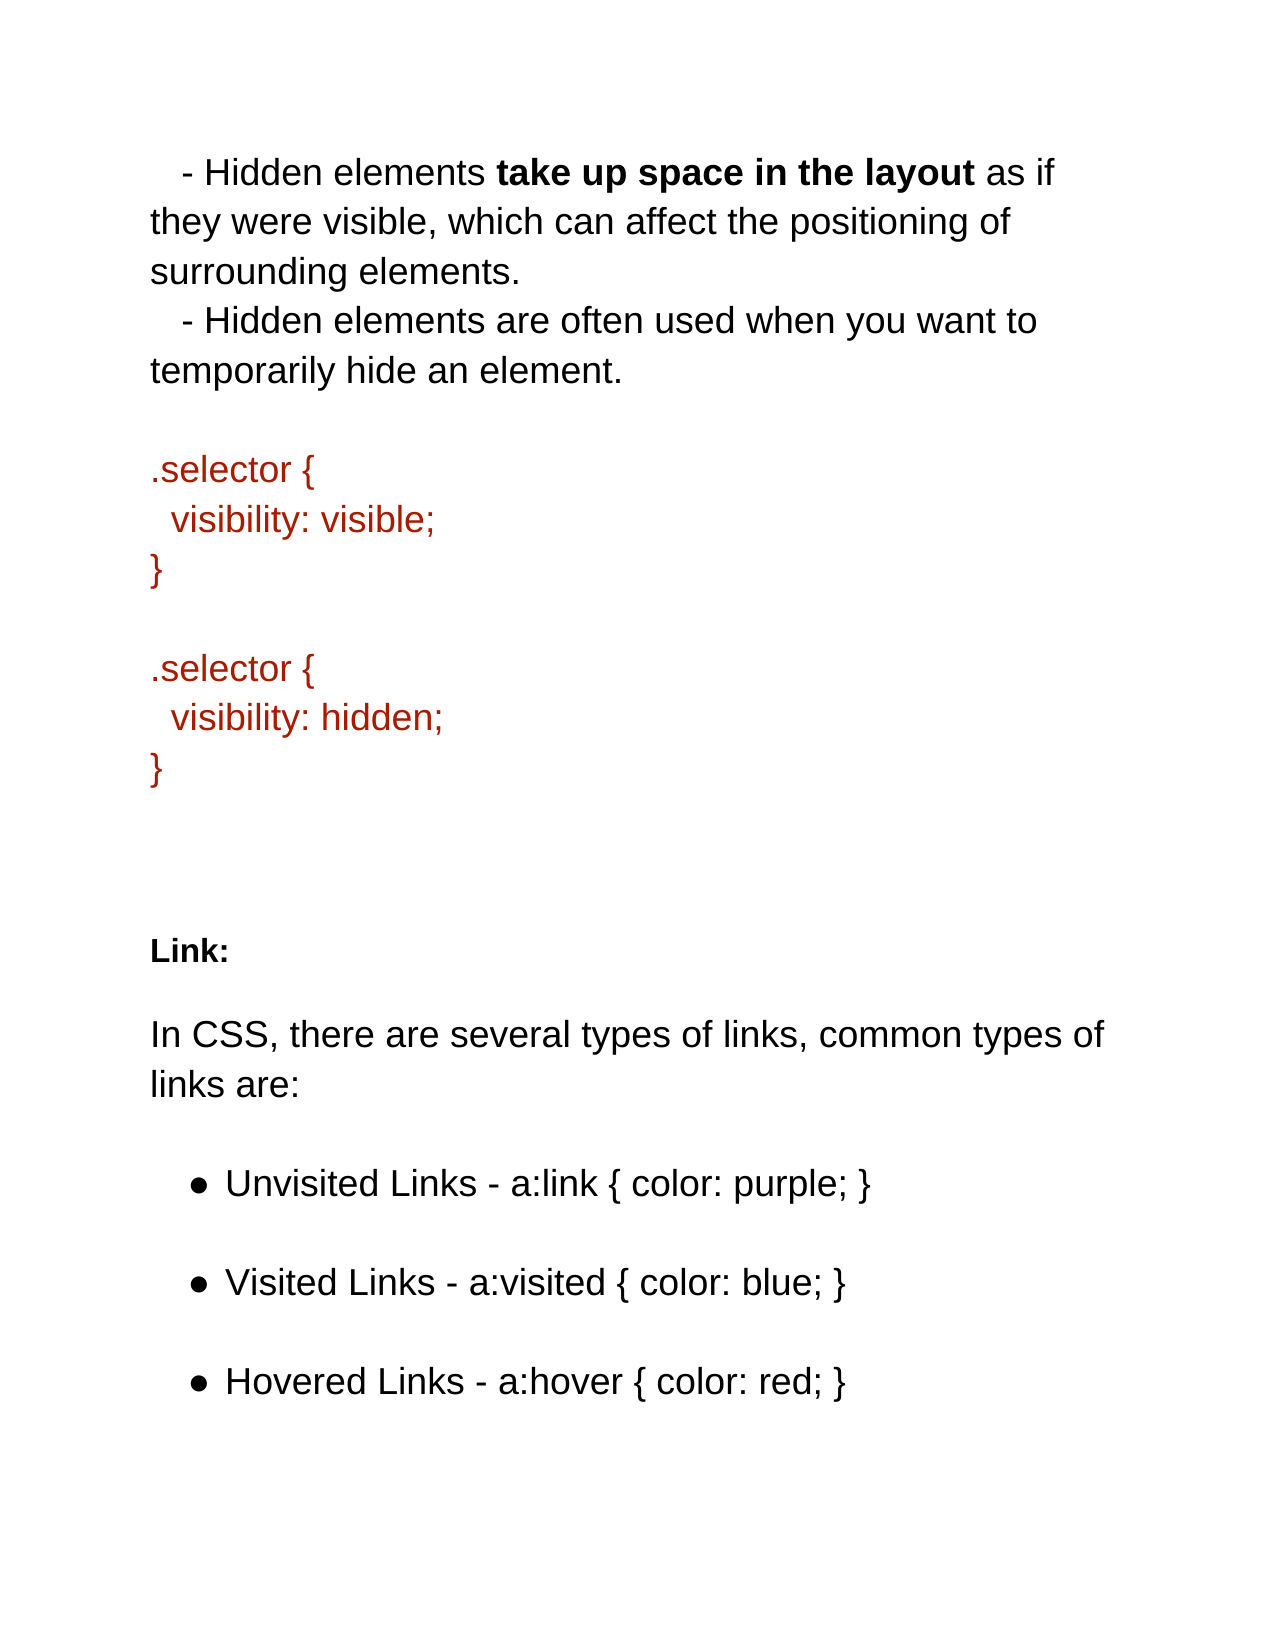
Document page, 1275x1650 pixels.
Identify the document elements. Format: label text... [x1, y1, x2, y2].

text visibility: hidden; [150, 695, 1125, 738]
text In CSS, there are several types of links, common types of links are: [150, 1012, 1125, 1105]
text - Hidden elements are often used when you want to temporarily hide an element. [150, 299, 1125, 391]
text visibility: visible; [150, 497, 1125, 540]
text - Hidden elements take up space in the layout as if they were visible, which can affect the positioning of surrounding elements. [150, 150, 1125, 292]
text } [150, 547, 1125, 590]
list Visited Links - a:visited { color: blue; } [187, 1260, 1125, 1303]
list Hovered Links - a:hover { color: red; } [187, 1359, 1125, 1403]
text } [150, 745, 1125, 788]
text .selector { [150, 646, 1125, 689]
subtitle Link: [150, 931, 1125, 970]
text .selector { [150, 447, 1125, 491]
list Unvisited Links - a:link { color: purple; } [187, 1161, 1125, 1204]
